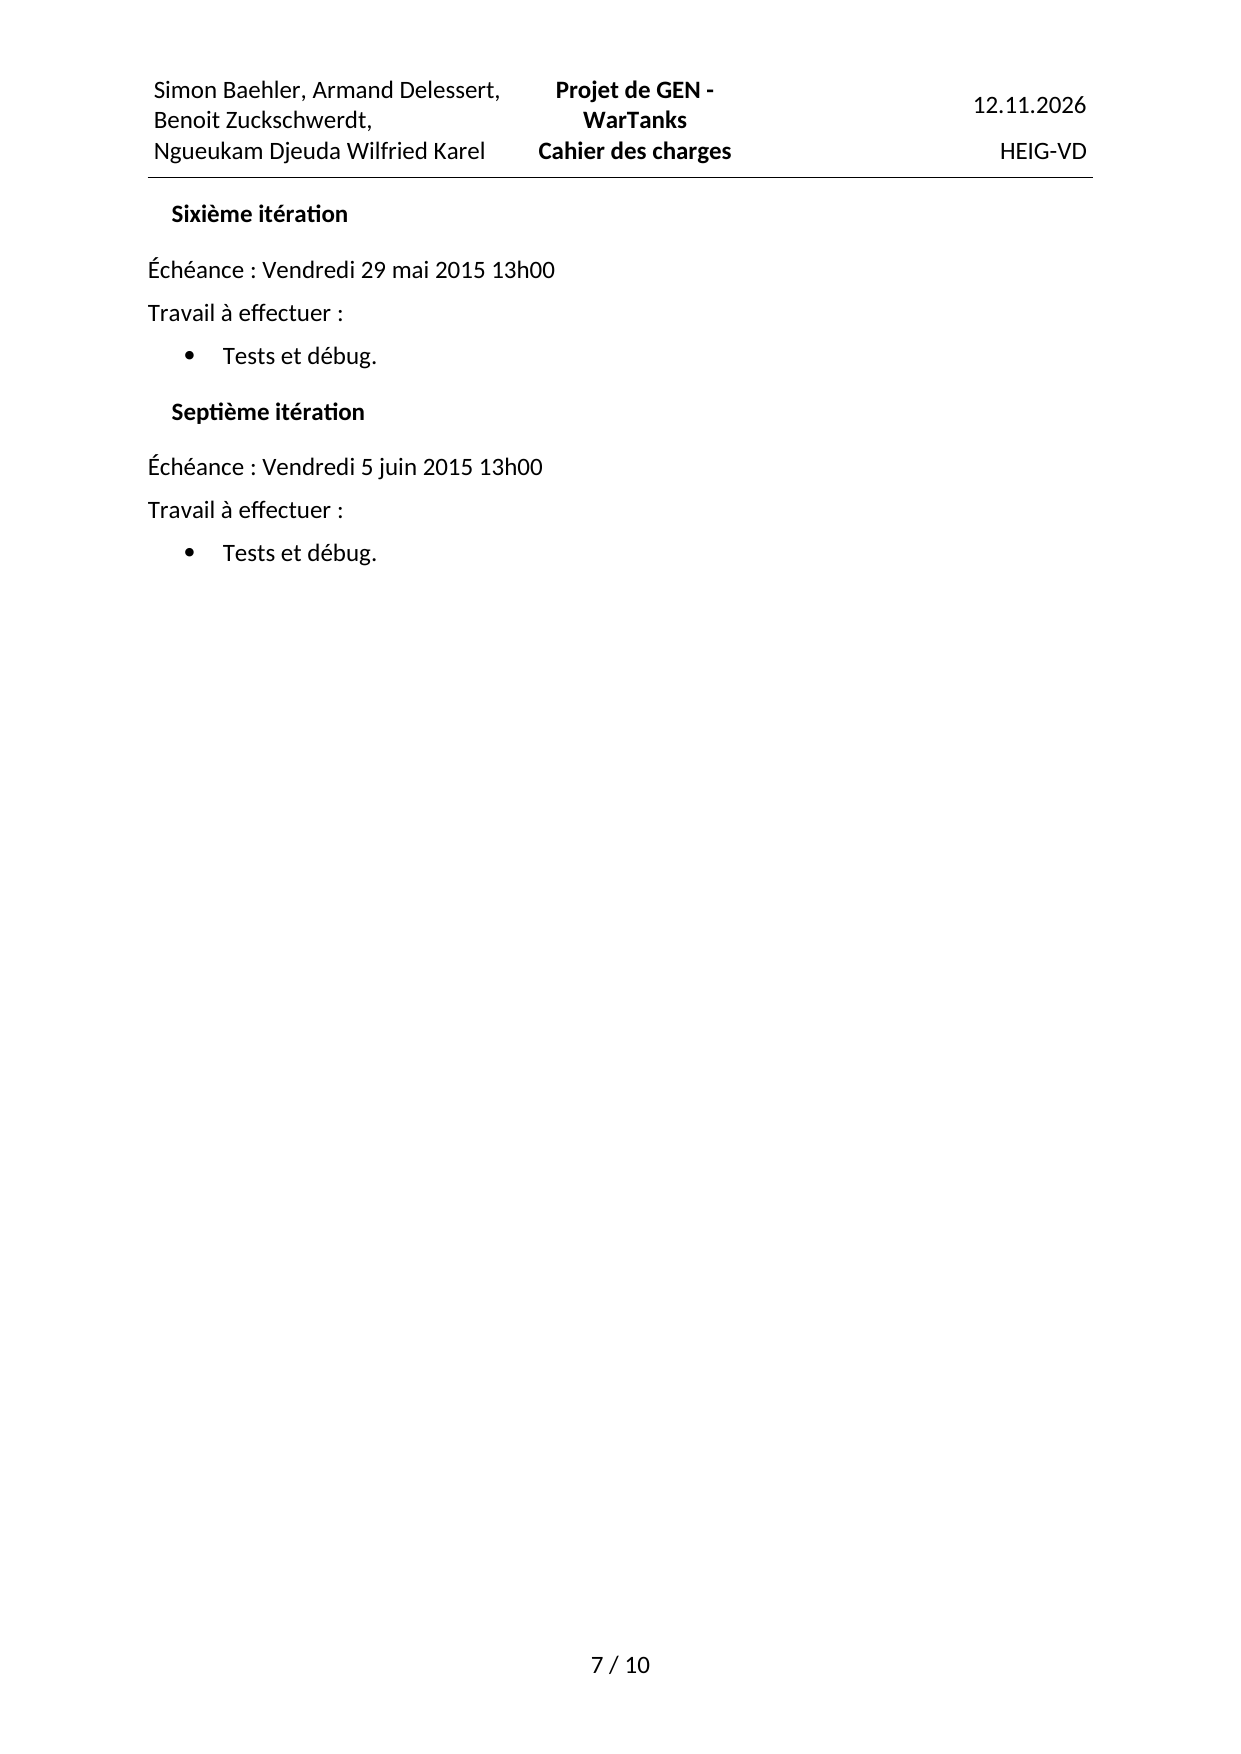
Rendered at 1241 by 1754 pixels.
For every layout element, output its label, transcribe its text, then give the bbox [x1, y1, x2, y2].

text Travail à effectuer : [148, 297, 1092, 328]
text Travail à effectuer : [148, 494, 1092, 525]
list Tests et débug. [185, 537, 1092, 568]
list Tests et débug. [185, 340, 1092, 371]
text Échéance : Vendredi 29 mai 2015 13h00 [148, 254, 1092, 284]
text Échéance : Vendredi 5 juin 2015 13h00 [148, 451, 1092, 482]
text Septième itération [171, 396, 1092, 426]
text Sixième itération [171, 198, 1092, 229]
